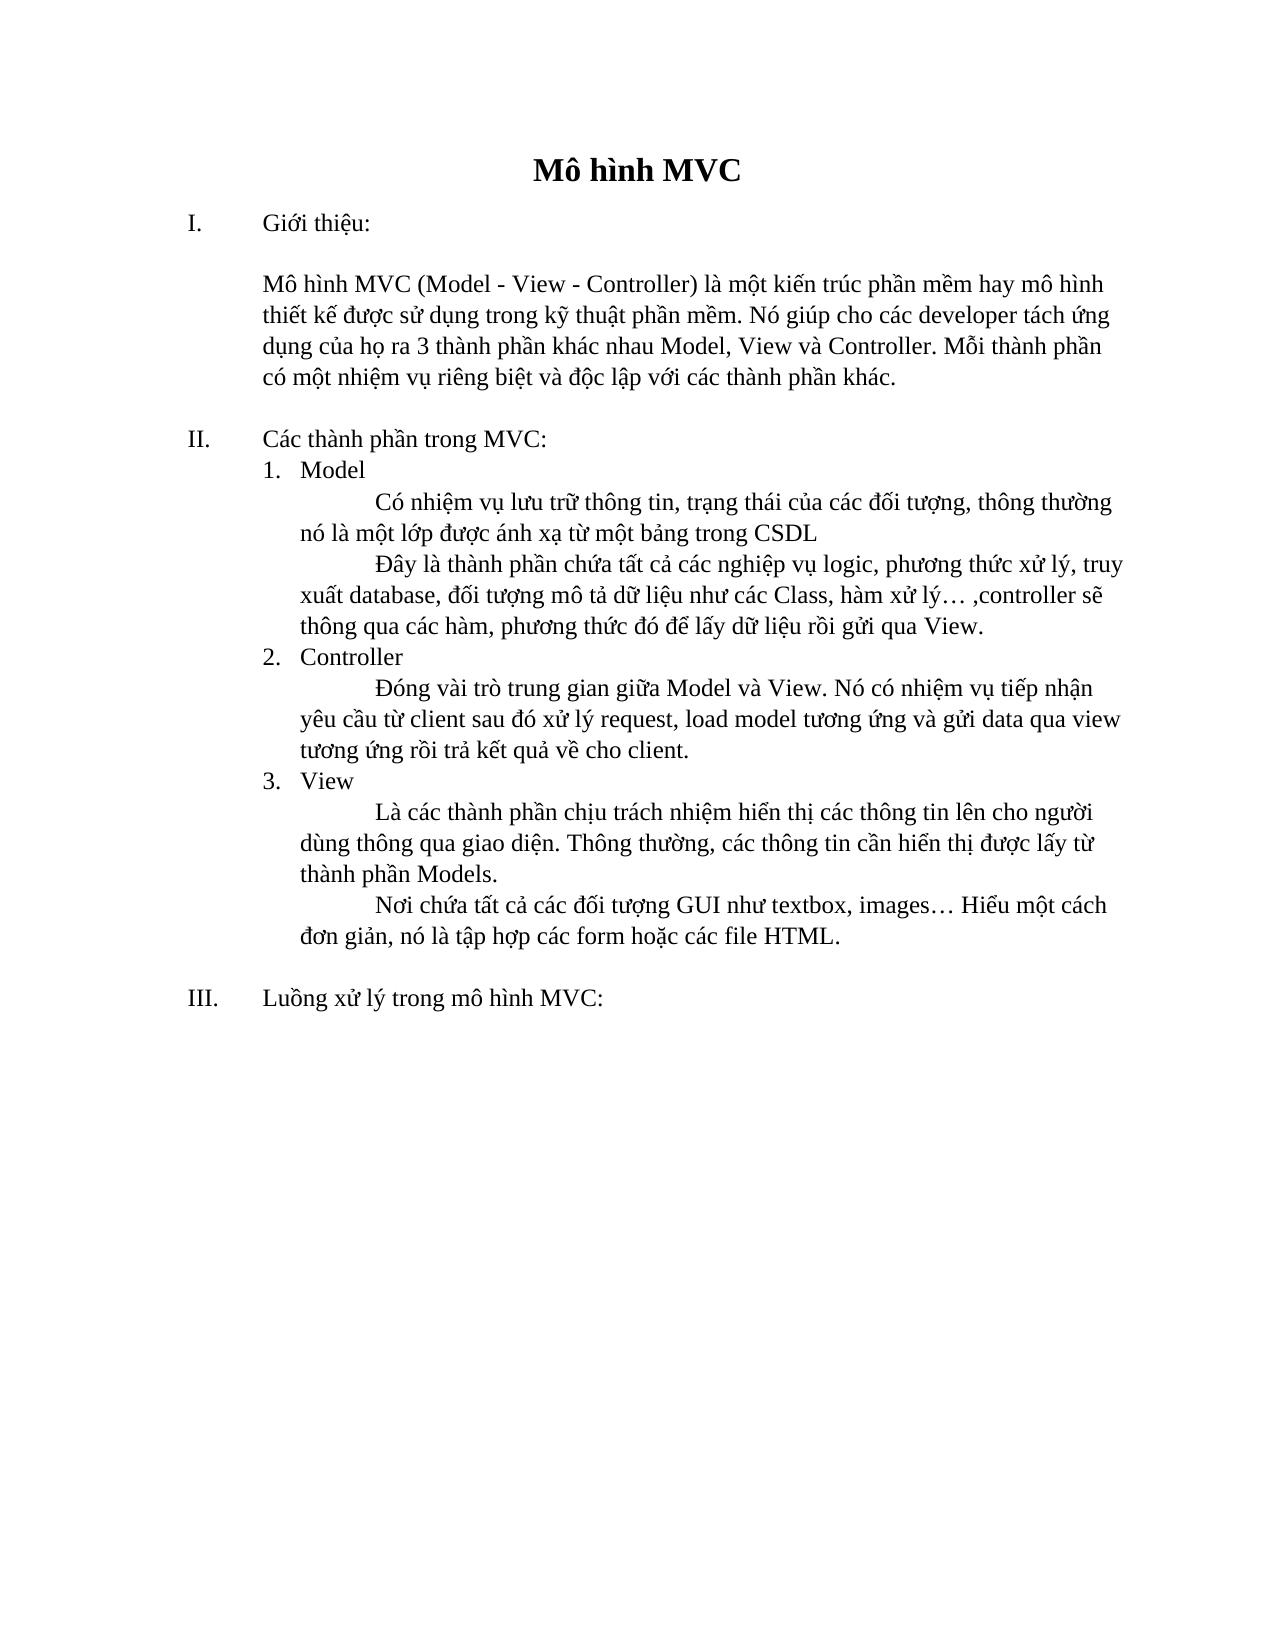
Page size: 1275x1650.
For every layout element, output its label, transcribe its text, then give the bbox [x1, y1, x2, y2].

list Luồng xử lý trong mô hình MVC: [187, 983, 1125, 1012]
list Có nhiệm vụ lưu trữ thông tin, trạng thái của các đối tượng, thông thường nó là một lớp được ánh xạ từ một bảng trong CSDL [300, 487, 1125, 546]
list Là các thành phần chịu trách nhiệm hiển thị các thông tin lên cho người dùng thông qua giao diện. Thông thường, các thông tin cần hiển thị được lấy từ thành phần Models. [300, 797, 1125, 888]
list Giới thiệu: [187, 208, 1125, 237]
list View [262, 766, 1125, 795]
list Đây là thành phần chứa tất cả các nghiệp vụ logic, phương thức xử lý, truy xuất database, đối tượng mô tả dữ liệu như các Class, hàm xử lý… ,controller sẽ thông qua các hàm, phương thức đó để lấy dữ liệu rồi gửi qua View. [300, 549, 1125, 639]
list Model [262, 456, 1125, 484]
list Mô hình MVC (Model - View - Controller) là một kiến trúc phần mềm hay mô hình thiết kế được sử dụng trong kỹ thuật phần mềm. Nó giúp cho các developer tách ứng dụng của họ ra 3 thành phần khác nhau Model, View và Controller. Mỗi thành phần có một nhiệm vụ riêng biệt và độc lập với các thành phần khác. [262, 269, 1125, 391]
list Controller [262, 642, 1125, 671]
text Mô hình MVC [150, 150, 1125, 188]
list Các thành phần trong MVC: [187, 424, 1125, 453]
list Nơi chứa tất cả các đối tượng GUI như textbox, images… Hiểu một cách đơn giản, nó là tập hợp các form hoặc các file HTML. [300, 890, 1125, 950]
list Đóng vài trò trung gian giữa Model và View. Nó có nhiệm vụ tiếp nhận yêu cầu từ client sau đó xử lý request, load model tương ứng và gửi data qua view tương ứng rồi trả kết quả về cho client. [300, 673, 1125, 764]
